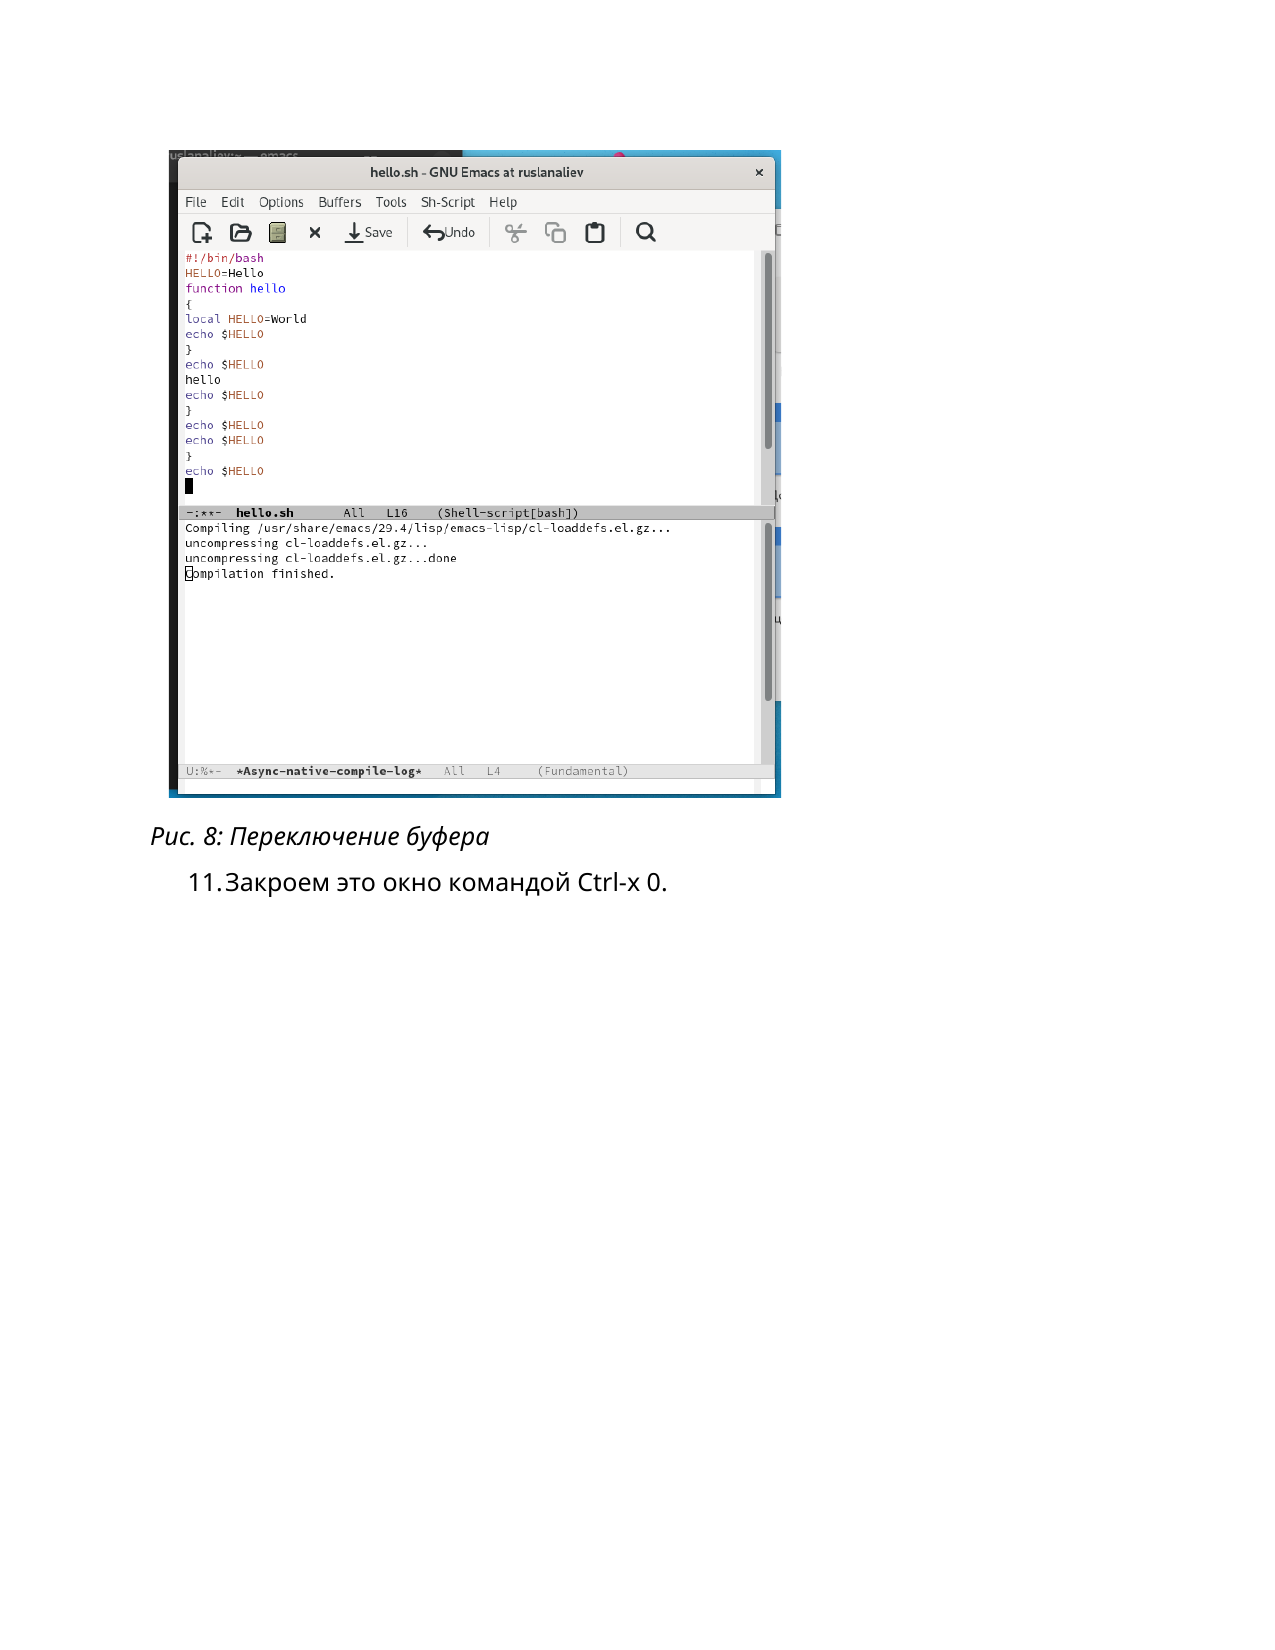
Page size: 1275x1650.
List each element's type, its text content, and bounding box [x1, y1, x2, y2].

list Закроем это окно командой Ctrl-x 0. [187, 865, 1125, 899]
picture [168, 150, 782, 798]
text Рис. 8: Переключение буфера [150, 818, 1125, 852]
